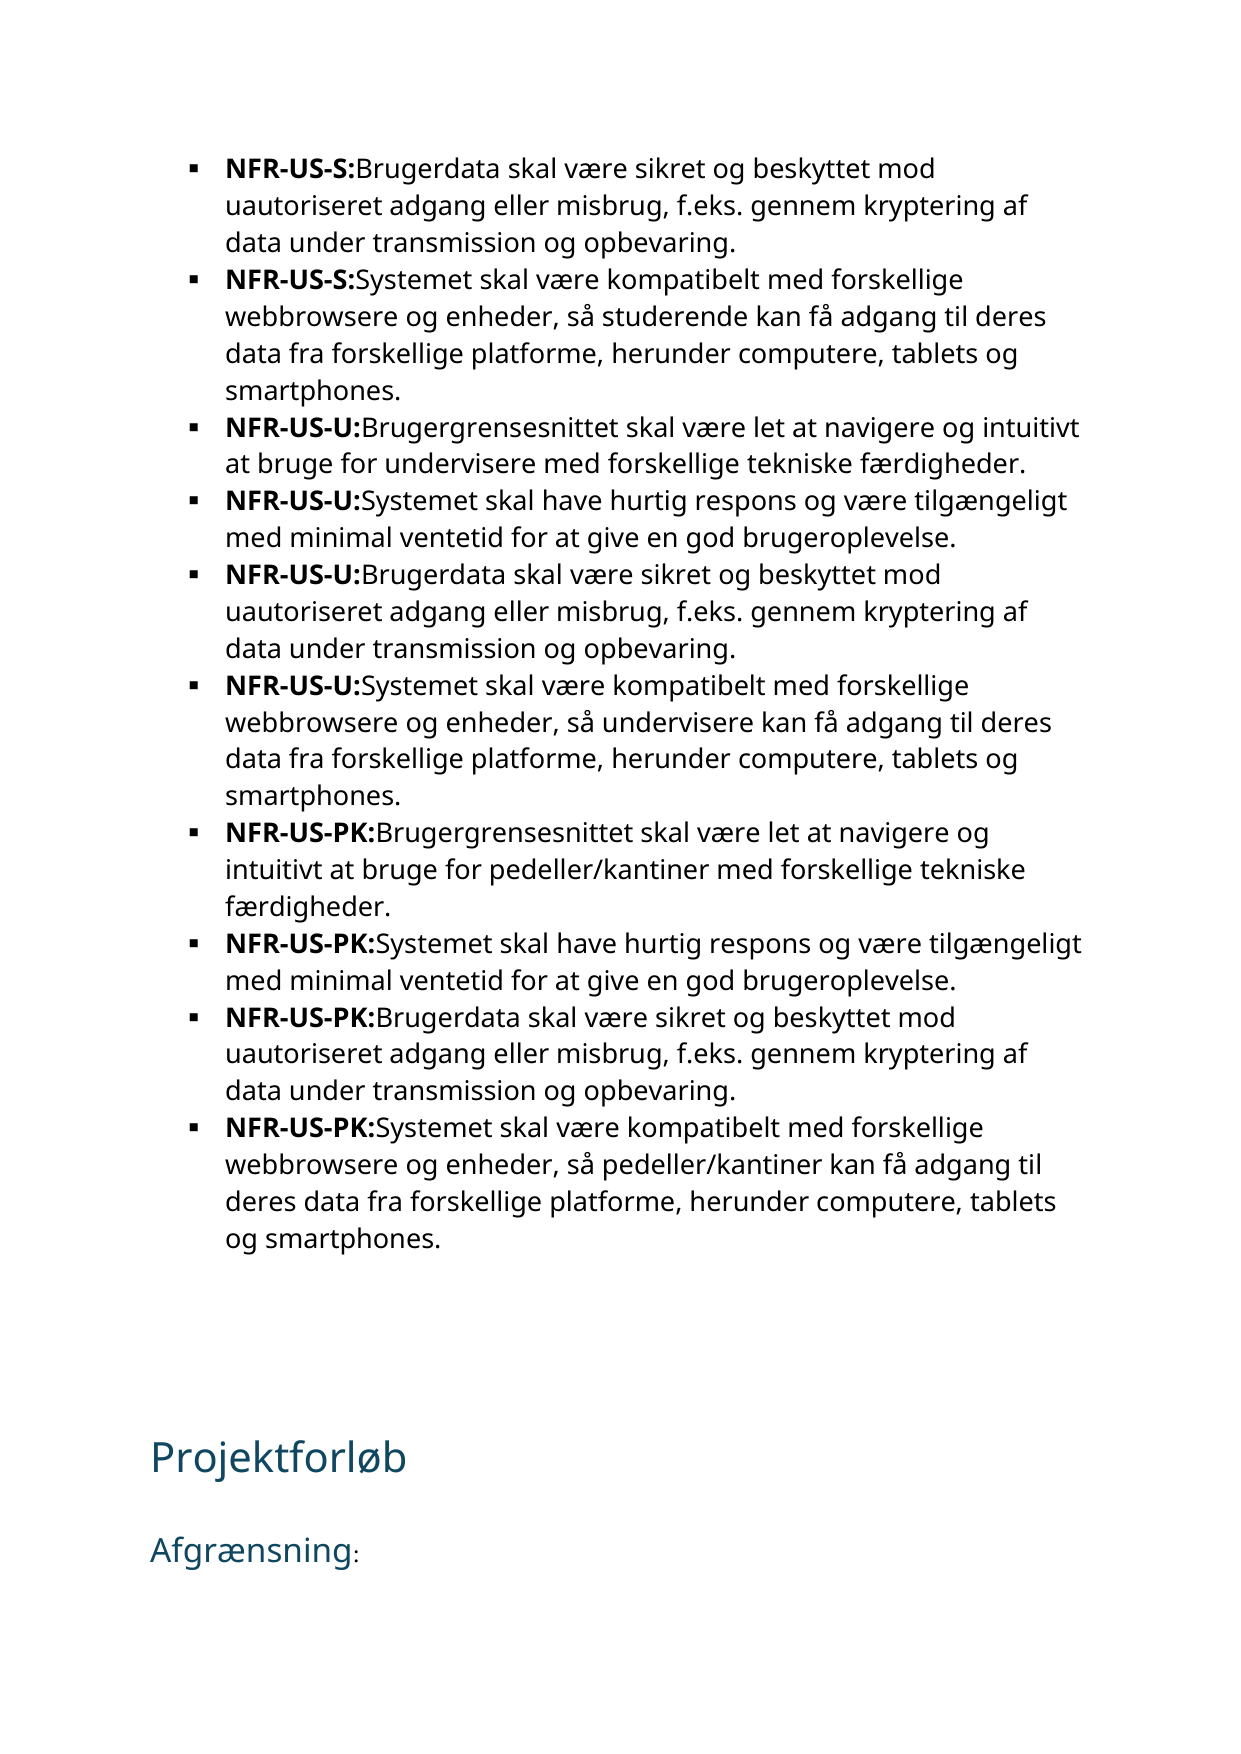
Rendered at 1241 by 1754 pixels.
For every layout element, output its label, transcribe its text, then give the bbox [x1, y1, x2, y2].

list NFR-US-PK:Systemet skal have hurtig respons og være tilgængeligt med minimal ventetid for at give en god brugeroplevelse. [187, 924, 1090, 998]
list NFR-US-PK:Brugerdata skal være sikret og beskyttet mod uautoriseret adgang eller misbrug, f.eks. gennem kryptering af data under transmission og opbevaring. [187, 998, 1090, 1109]
list NFR-US-U:Brugergrensesnittet skal være let at navigere og intuitivt at bruge for undervisere med forskellige tekniske færdigheder. [187, 408, 1090, 482]
list NFR-US-S:Systemet skal være kompatibelt med forskellige webbrowsere og enheder, så studerende kan få adgang til deres data fra forskellige platforme, herunder computere, tablets og smartphones. [187, 261, 1090, 408]
list NFR-US-U:Brugerdata skal være sikret og beskyttet mod uautoriseret adgang eller misbrug, f.eks. gennem kryptering af data under transmission og opbevaring. [187, 556, 1090, 666]
list NFR-US-PK:Systemet skal være kompatibelt med forskellige webbrowsere og enheder, så pedeller/kantiner kan få adgang til deres data fra forskellige platforme, herunder computere, tablets og smartphones. [187, 1109, 1090, 1256]
text Afgrænsning: [150, 1527, 1090, 1572]
subtitle Projektforløb [150, 1427, 1090, 1484]
list NFR-US-U:Systemet skal være kompatibelt med forskellige webbrowsere og enheder, så undervisere kan få adgang til deres data fra forskellige platforme, herunder computere, tablets og smartphones. [187, 666, 1090, 814]
list NFR-US-U:Systemet skal have hurtig respons og være tilgængeligt med minimal ventetid for at give en god brugeroplevelse. [187, 482, 1090, 556]
list NFR-US-S:Brugerdata skal være sikret og beskyttet mod uautoriseret adgang eller misbrug, f.eks. gennem kryptering af data under transmission og opbevaring. [187, 150, 1090, 261]
list NFR-US-PK:Brugergrensesnittet skal være let at navigere og intuitivt at bruge for pedeller/kantiner med forskellige tekniske færdigheder. [187, 814, 1090, 924]
